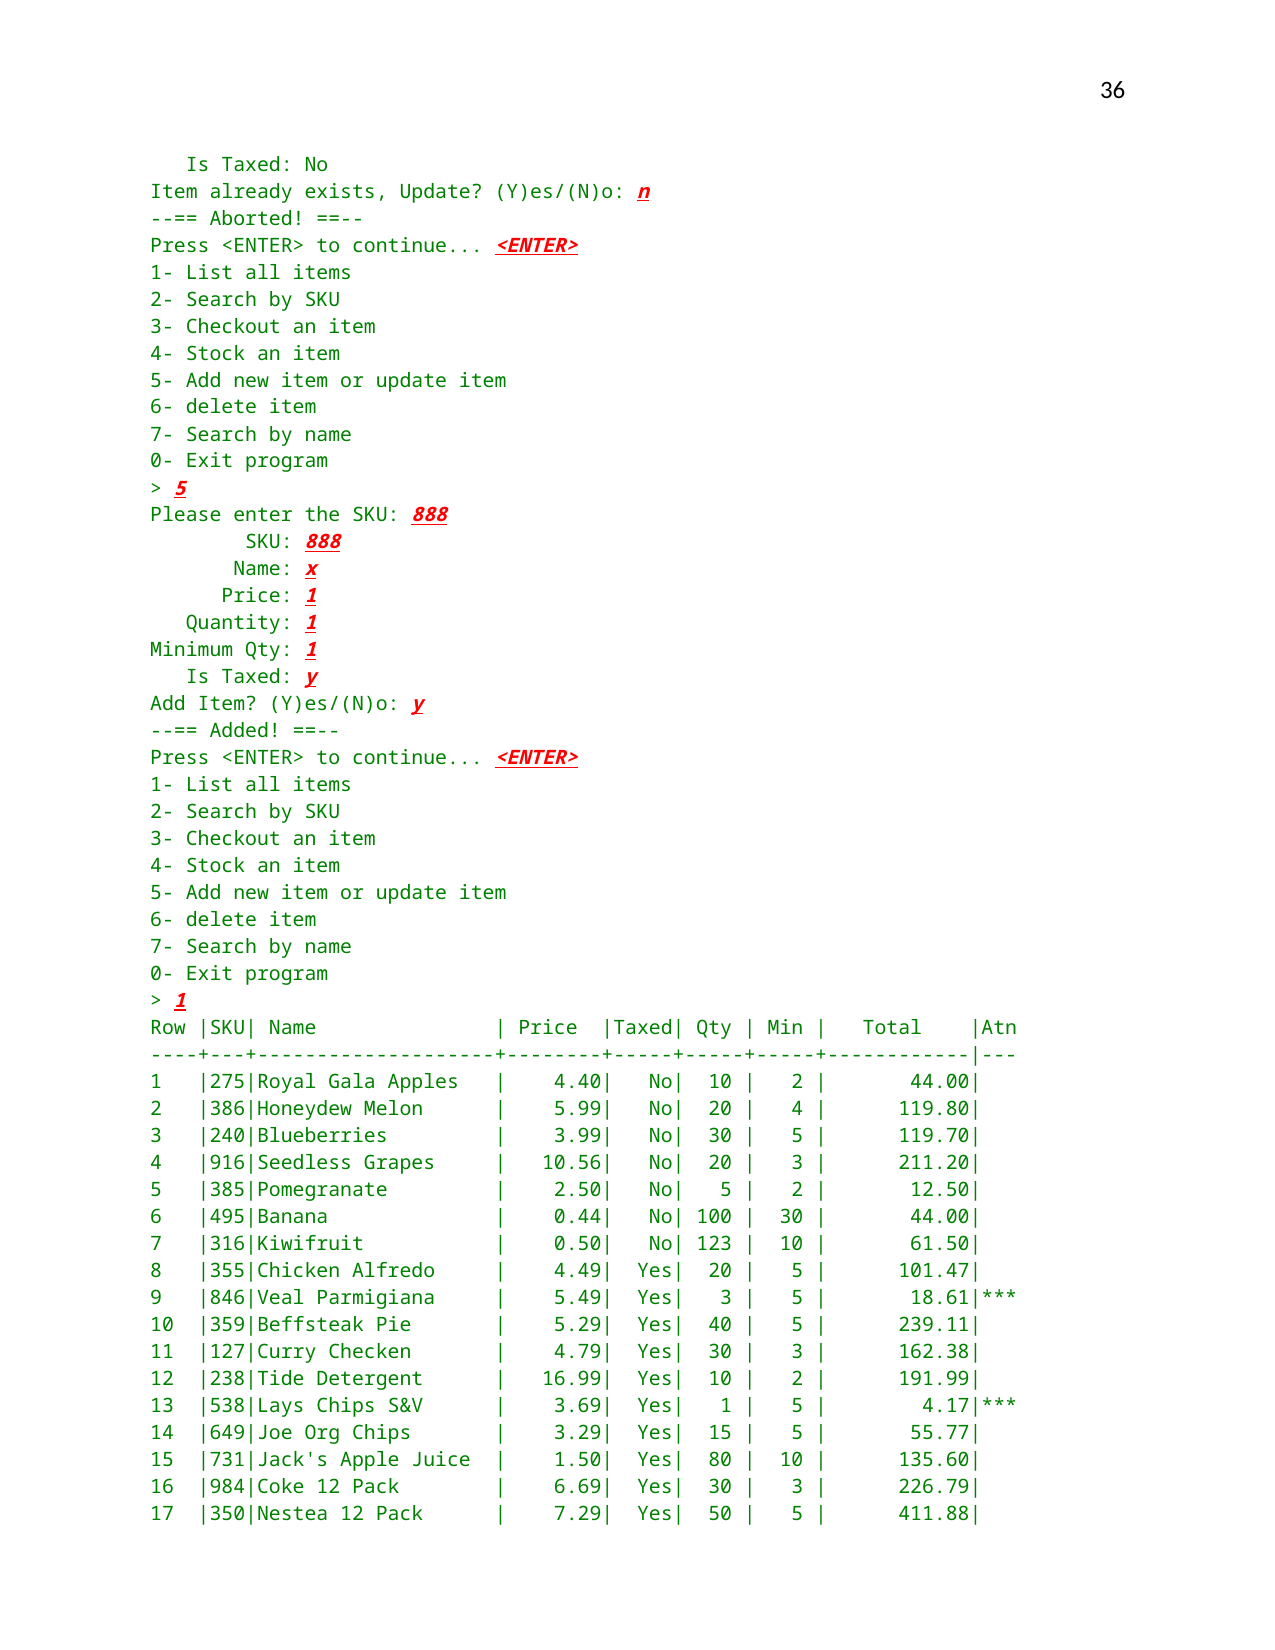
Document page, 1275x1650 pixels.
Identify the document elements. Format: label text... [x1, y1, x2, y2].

text Price: 1 [150, 582, 1125, 609]
text 6- delete item [150, 905, 1125, 932]
text 7- Search by name [150, 932, 1125, 959]
text 4- Stock an item [150, 339, 1125, 366]
text 4- Stock an item [150, 851, 1125, 878]
text 3- Checkout an item [150, 824, 1125, 851]
text 14 |649|Joe Org Chips | 3.29| Yes| 15 | 5 | 55.77| [150, 1418, 1125, 1445]
text Minimum Qty: 1 [150, 636, 1125, 663]
text Press <ENTER> to continue... <ENTER> [150, 743, 1125, 771]
text 3- Checkout an item [150, 312, 1125, 339]
text 2 |386|Honeydew Melon | 5.99| No| 20 | 4 | 119.80| [150, 1094, 1125, 1121]
text 0- Exit program [150, 959, 1125, 986]
text 12 |238|Tide Detergent | 16.99| Yes| 10 | 2 | 191.99| [150, 1364, 1125, 1391]
text 0- Exit program [150, 447, 1125, 474]
text 3 |240|Blueberries | 3.99| No| 30 | 5 | 119.70| [150, 1121, 1125, 1148]
text 2- Search by SKU [150, 797, 1125, 824]
text --== Added! ==-- [150, 717, 1125, 743]
text Please enter the SKU: 888 [150, 501, 1125, 528]
text 9 |846|Veal Parmigiana | 5.49| Yes| 3 | 5 | 18.61|*** [150, 1283, 1125, 1310]
text > 1 [150, 986, 1125, 1013]
text 7 |316|Kiwifruit | 0.50| No| 123 | 10 | 61.50| [150, 1229, 1125, 1256]
text 5- Add new item or update item [150, 878, 1125, 905]
text Press <ENTER> to continue... <ENTER> [150, 231, 1125, 258]
text Name: x [150, 555, 1125, 582]
text 17 |350|Nestea 12 Pack | 7.29| Yes| 50 | 5 | 411.88| [150, 1499, 1125, 1526]
text Is Taxed: No [150, 150, 1125, 177]
text 6 |495|Banana | 0.44| No| 100 | 30 | 44.00| [150, 1202, 1125, 1229]
text 16 |984|Coke 12 Pack | 6.69| Yes| 30 | 3 | 226.79| [150, 1472, 1125, 1499]
text 1- List all items [150, 258, 1125, 285]
text 8 |355|Chicken Alfredo | 4.49| Yes| 20 | 5 | 101.47| [150, 1256, 1125, 1283]
text 1- List all items [150, 771, 1125, 797]
text SKU: 888 [150, 528, 1125, 555]
text 10 |359|Beffsteak Pie | 5.29| Yes| 40 | 5 | 239.11| [150, 1310, 1125, 1337]
text 4 |916|Seedless Grapes | 10.56| No| 20 | 3 | 211.20| [150, 1148, 1125, 1175]
text Add Item? (Y)es/(N)o: y [150, 689, 1125, 717]
text 7- Search by name [150, 420, 1125, 447]
text 15 |731|Jack's Apple Juice | 1.50| Yes| 80 | 10 | 135.60| [150, 1445, 1125, 1472]
text 5- Add new item or update item [150, 366, 1125, 393]
text 11 |127|Curry Checken | 4.79| Yes| 30 | 3 | 162.38| [150, 1337, 1125, 1364]
text 5 |385|Pomegranate | 2.50| No| 5 | 2 | 12.50| [150, 1175, 1125, 1202]
text Quantity: 1 [150, 609, 1125, 636]
text Item already exists, Update? (Y)es/(N)o: n [150, 177, 1125, 204]
text Row |SKU| Name | Price |Taxed| Qty | Min | Total |Atn [150, 1013, 1125, 1040]
text 1 |275|Royal Gala Apples | 4.40| No| 10 | 2 | 44.00| [150, 1067, 1125, 1094]
text 6- delete item [150, 393, 1125, 420]
text > 5 [150, 474, 1125, 501]
text --== Aborted! ==-- [150, 204, 1125, 231]
text Is Taxed: y [150, 663, 1125, 689]
text ----+---+--------------------+--------+-----+-----+-----+------------|--- [150, 1040, 1125, 1067]
text 13 |538|Lays Chips S&V | 3.69| Yes| 1 | 5 | 4.17|*** [150, 1391, 1125, 1418]
text 2- Search by SKU [150, 285, 1125, 312]
